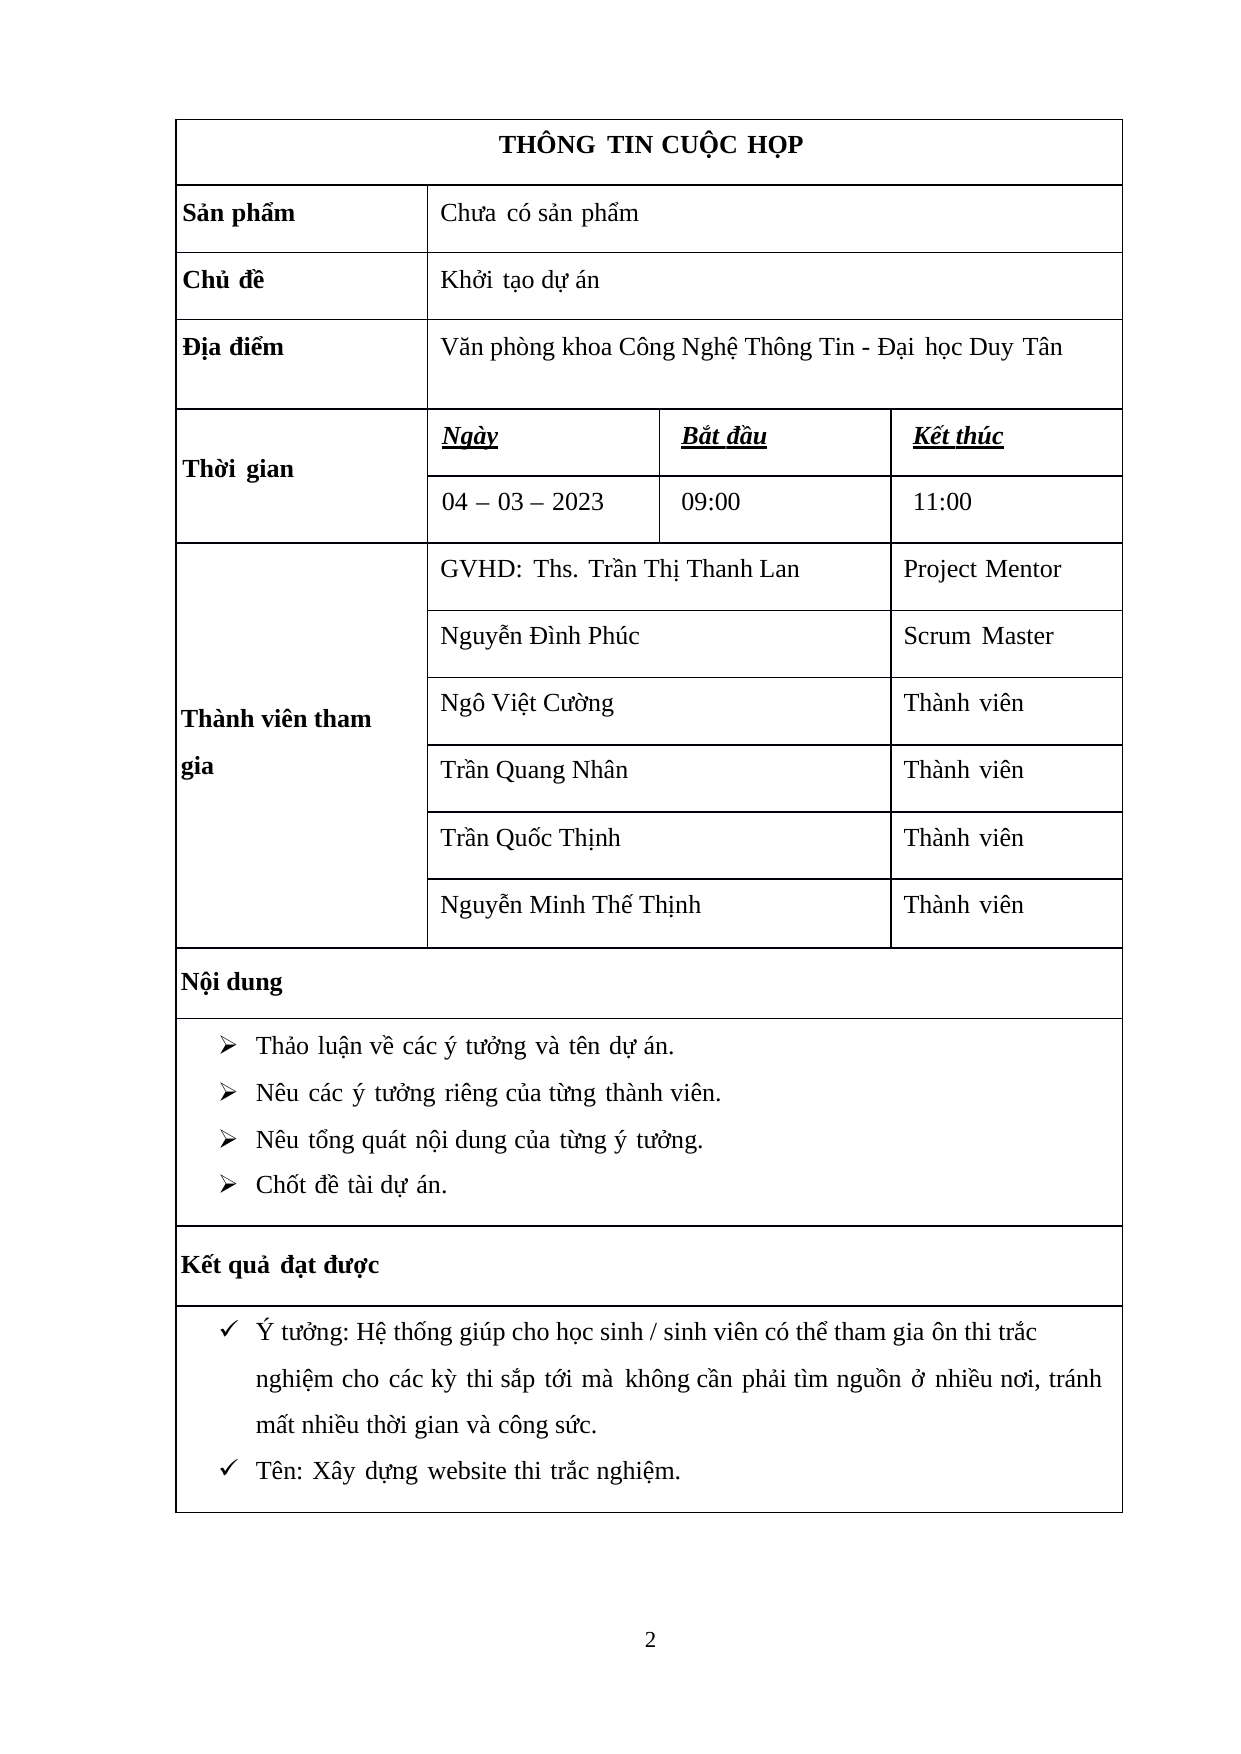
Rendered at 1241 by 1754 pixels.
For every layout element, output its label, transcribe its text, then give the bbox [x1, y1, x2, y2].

table_cell Chưa có sản phẩm [428, 186, 1122, 252]
table_cell Trần Quốc Thịnh [428, 813, 890, 878]
table_cell Ý tưởng: Hệ thống giúp cho học sinh / sinh viên có thể tham gia ôn thi trắc nghiệm cho các kỳ thi sắp tới mà không cần phải tìm nguồn ở nhiều nơi, tránh mất nhiều thời gian và công sức. Tên: Xây dựng website thi trắc nghiệm. [177, 1307, 1122, 1512]
table_cell Kết thúc [892, 410, 1122, 475]
table_cell Nguyễn Minh Thế Thịnh [428, 880, 890, 947]
table_cell Khởi tạo dự án [428, 253, 1122, 319]
table_cell Trần Quang Nhân [428, 746, 890, 811]
table_cell Thảo luận về các ý tưởng và tên dự án. Nêu các ý tưởng riêng của từng thành viên. Nêu tổng quát nội dung của từng ý tưởng. Chốt đề tài dự án. [177, 1019, 1122, 1225]
table_cell Chủ đề [177, 253, 427, 319]
table_cell Thành viên [892, 746, 1122, 811]
table_cell 11:00 [892, 477, 1122, 542]
table_cell Địa điểm [177, 320, 427, 408]
table_cell Kết quả đạt được [177, 1227, 1122, 1305]
table_cell Thành viên tham gia [177, 544, 427, 947]
table_cell Thời gian [177, 410, 427, 542]
table_cell Bắt đầu [660, 410, 890, 475]
table_cell GVHD: Ths. Trần Thị Thanh Lan [428, 544, 890, 609]
table_cell Thành viên [892, 813, 1122, 878]
table_cell Thành viên [892, 678, 1122, 744]
table_cell 04 – 03 – 2023 [428, 477, 659, 542]
table_cell 09:00 [660, 477, 890, 542]
table_cell Thành viên [892, 880, 1122, 947]
table_cell Nội dung [177, 949, 1122, 1017]
table_cell Sản phẩm [177, 186, 427, 252]
table_cell Ngô Việt Cường [428, 678, 890, 744]
table_cell Ngày [428, 410, 659, 475]
table_cell Văn phòng khoa Công Nghệ Thông Tin - Đại học Duy Tân [428, 320, 1122, 408]
table_cell Project Mentor [892, 544, 1122, 609]
table_cell Scrum Master [892, 611, 1122, 677]
table_cell Nguyễn Đình Phúc [428, 611, 890, 677]
table_header THÔNG TIN CUỘC HỌP [177, 120, 1122, 184]
